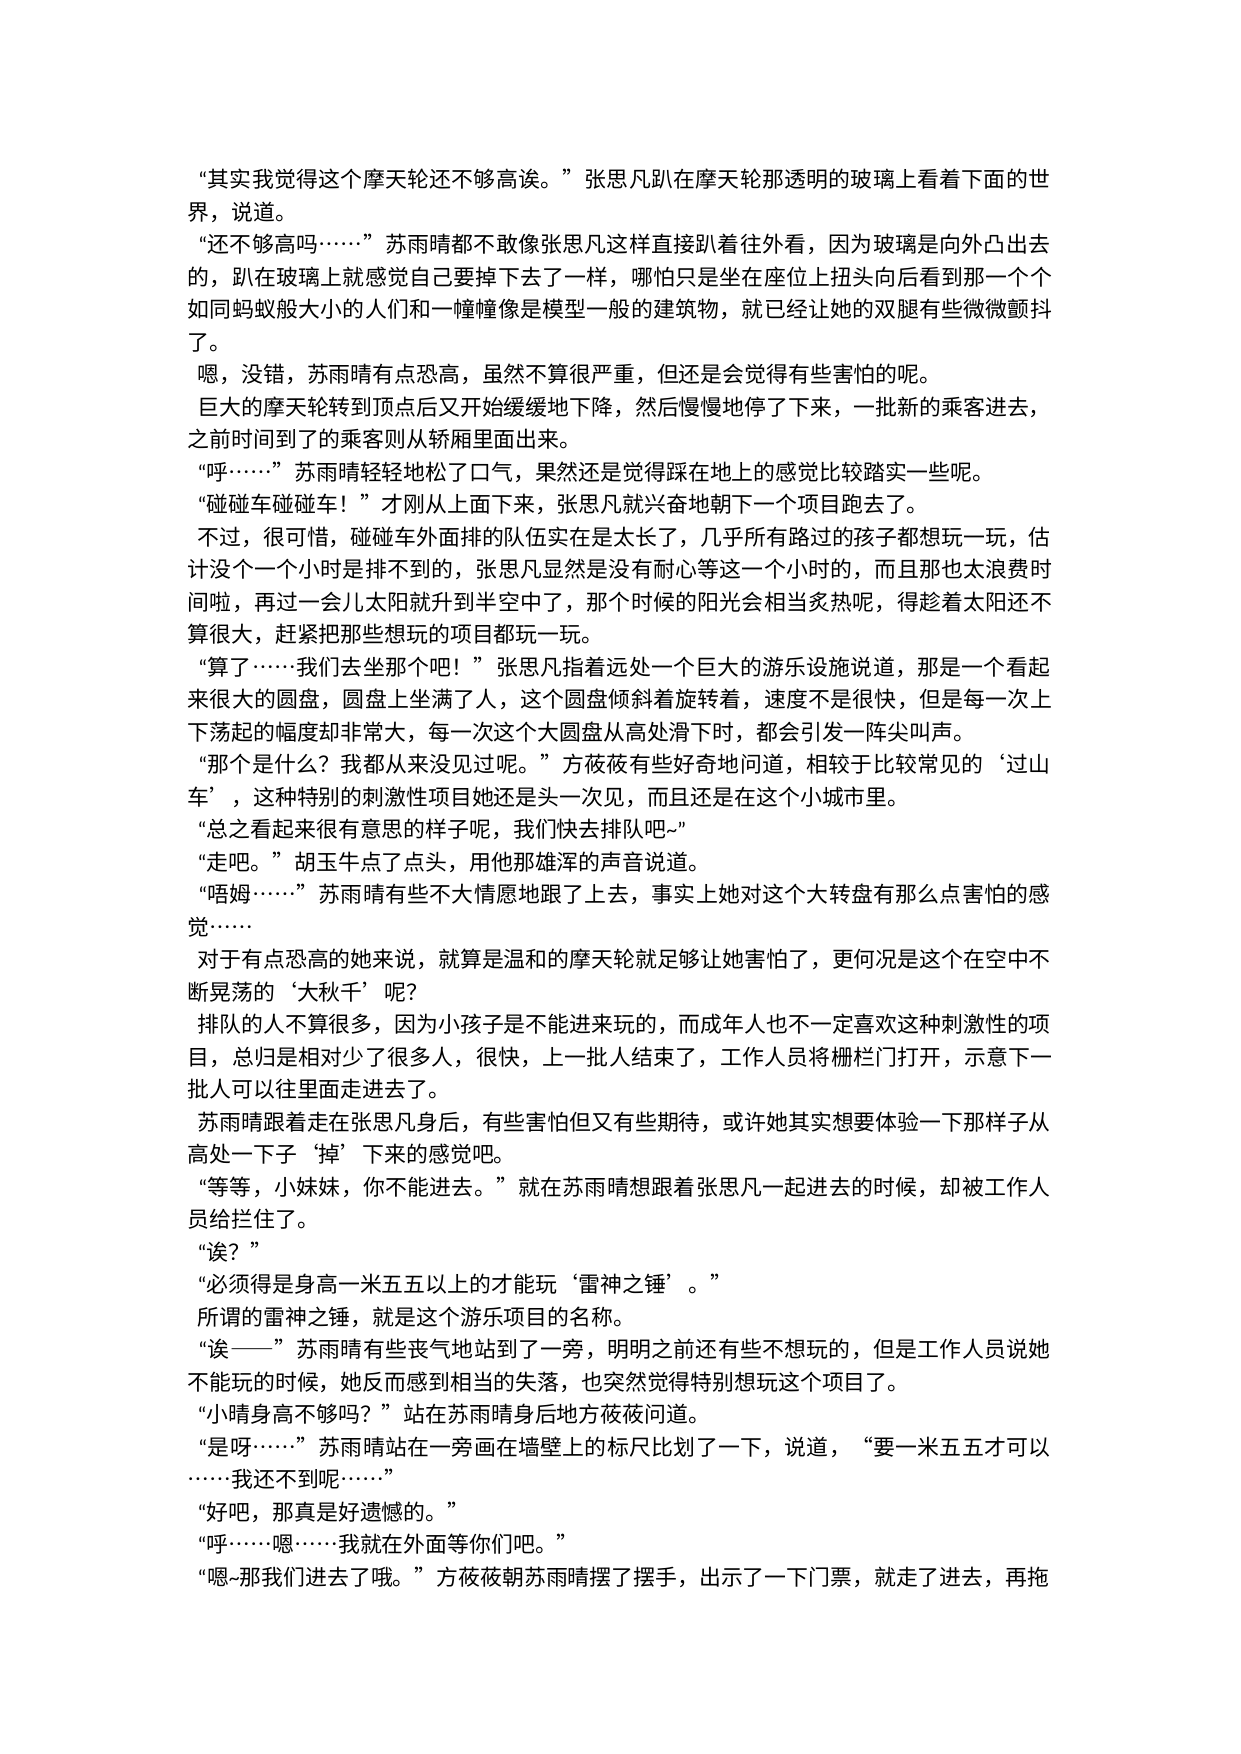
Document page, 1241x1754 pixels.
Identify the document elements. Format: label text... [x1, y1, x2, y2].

text 巨大的摩天轮转到顶点后又开始缓缓地下降，然后慢慢地停了下来，一批新的乘客进去，之前时间到了的乘客则从轿厢里面出来。 [187, 389, 1053, 454]
text “还不够高吗……”苏雨晴都不敢像张思凡这样直接趴着往外看，因为玻璃是向外凸出去的，趴在玻璃上就感觉自己要掉下去了一样，哪怕只是坐在座位上扭头向后看到那一个个如同蚂蚁般大小的人们和一幢幢像是模型一般的建筑物，就已经让她的双腿有些微微颤抖了。 [187, 227, 1053, 357]
text 所谓的雷神之锤，就是这个游乐项目的名称。 [187, 1299, 1053, 1332]
text 不过，很可惜，碰碰车外面排的队伍实在是太长了，几乎所有路过的孩子都想玩一玩，估计没个一个小时是排不到的，张思凡显然是没有耐心等这一个小时的，而且那也太浪费时间啦，再过一会儿太阳就升到半空中了，那个时候的阳光会相当炙热呢，得趁着太阳还不算很大，赶紧把那些想玩的项目都玩一玩。 [187, 519, 1053, 649]
text “其实我觉得这个摩天轮还不够高诶。”张思凡趴在摩天轮那透明的玻璃上看着下面的世界，说道。 [187, 162, 1053, 227]
text 苏雨晴跟着走在张思凡身后，有些害怕但又有些期待，或许她其实想要体验一下那样子从高处一下子‘掉’下来的感觉吧。 [187, 1104, 1053, 1169]
text “必须得是身高一米五五以上的才能玩‘雷神之锤’。” [187, 1267, 1053, 1299]
text “诶——”苏雨晴有些丧气地站到了一旁，明明之前还有些不想玩的，但是工作人员说她不能玩的时候，她反而感到相当的失落，也突然觉得特别想玩这个项目了。 [187, 1332, 1053, 1397]
text “那个是什么？我都从来没见过呢。”方莜莜有些好奇地问道，相较于比较常见的‘过山车’，这种特别的刺激性项目她还是头一次见，而且还是在这个小城市里。 [187, 747, 1053, 812]
text “是呀……”苏雨晴站在一旁画在墙壁上的标尺比划了一下，说道，“要一米五五才可以……我还不到呢……” [187, 1429, 1053, 1494]
text 排队的人不算很多，因为小孩子是不能进来玩的，而成年人也不一定喜欢这种刺激性的项目，总归是相对少了很多人，很快，上一批人结束了，工作人员将栅栏门打开，示意下一批人可以往里面走进去了。 [187, 1007, 1053, 1104]
text “走吧。”胡玉牛点了点头，用他那雄浑的声音说道。 [187, 844, 1053, 877]
text “总之看起来很有意思的样子呢，我们快去排队吧~” [187, 812, 1053, 844]
text “碰碰车碰碰车！”才刚从上面下来，张思凡就兴奋地朝下一个项目跑去了。 [187, 487, 1053, 519]
text “呼……嗯……我就在外面等你们吧。” [187, 1527, 1053, 1559]
text “好吧，那真是好遗憾的。” [187, 1494, 1053, 1527]
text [187, 1559, 1053, 1592]
text “算了……我们去坐那个吧！”张思凡指着远处一个巨大的游乐设施说道，那是一个看起来很大的圆盘，圆盘上坐满了人，这个圆盘倾斜着旋转着，速度不是很快，但是每一次上下荡起的幅度却非常大，每一次这个大圆盘从高处滑下时，都会引发一阵尖叫声。 [187, 649, 1053, 747]
text “诶？” [187, 1234, 1053, 1267]
text “等等，小妹妹，你不能进去。”就在苏雨晴想跟着张思凡一起进去的时候，却被工作人员给拦住了。 [187, 1169, 1053, 1234]
text “呼……”苏雨晴轻轻地松了口气，果然还是觉得踩在地上的感觉比较踏实一些呢。 [187, 454, 1053, 487]
text “小晴身高不够吗？”站在苏雨晴身后地方莜莜问道。 [187, 1397, 1053, 1429]
text 对于有点恐高的她来说，就算是温和的摩天轮就足够让她害怕了，更何况是这个在空中不断晃荡的‘大秋千’呢？ [187, 942, 1053, 1007]
text 嗯，没错，苏雨晴有点恐高，虽然不算很严重，但还是会觉得有些害怕的呢。 [187, 357, 1053, 389]
text “唔姆……”苏雨晴有些不大情愿地跟了上去，事实上她对这个大转盘有那么点害怕的感觉…… [187, 877, 1053, 942]
